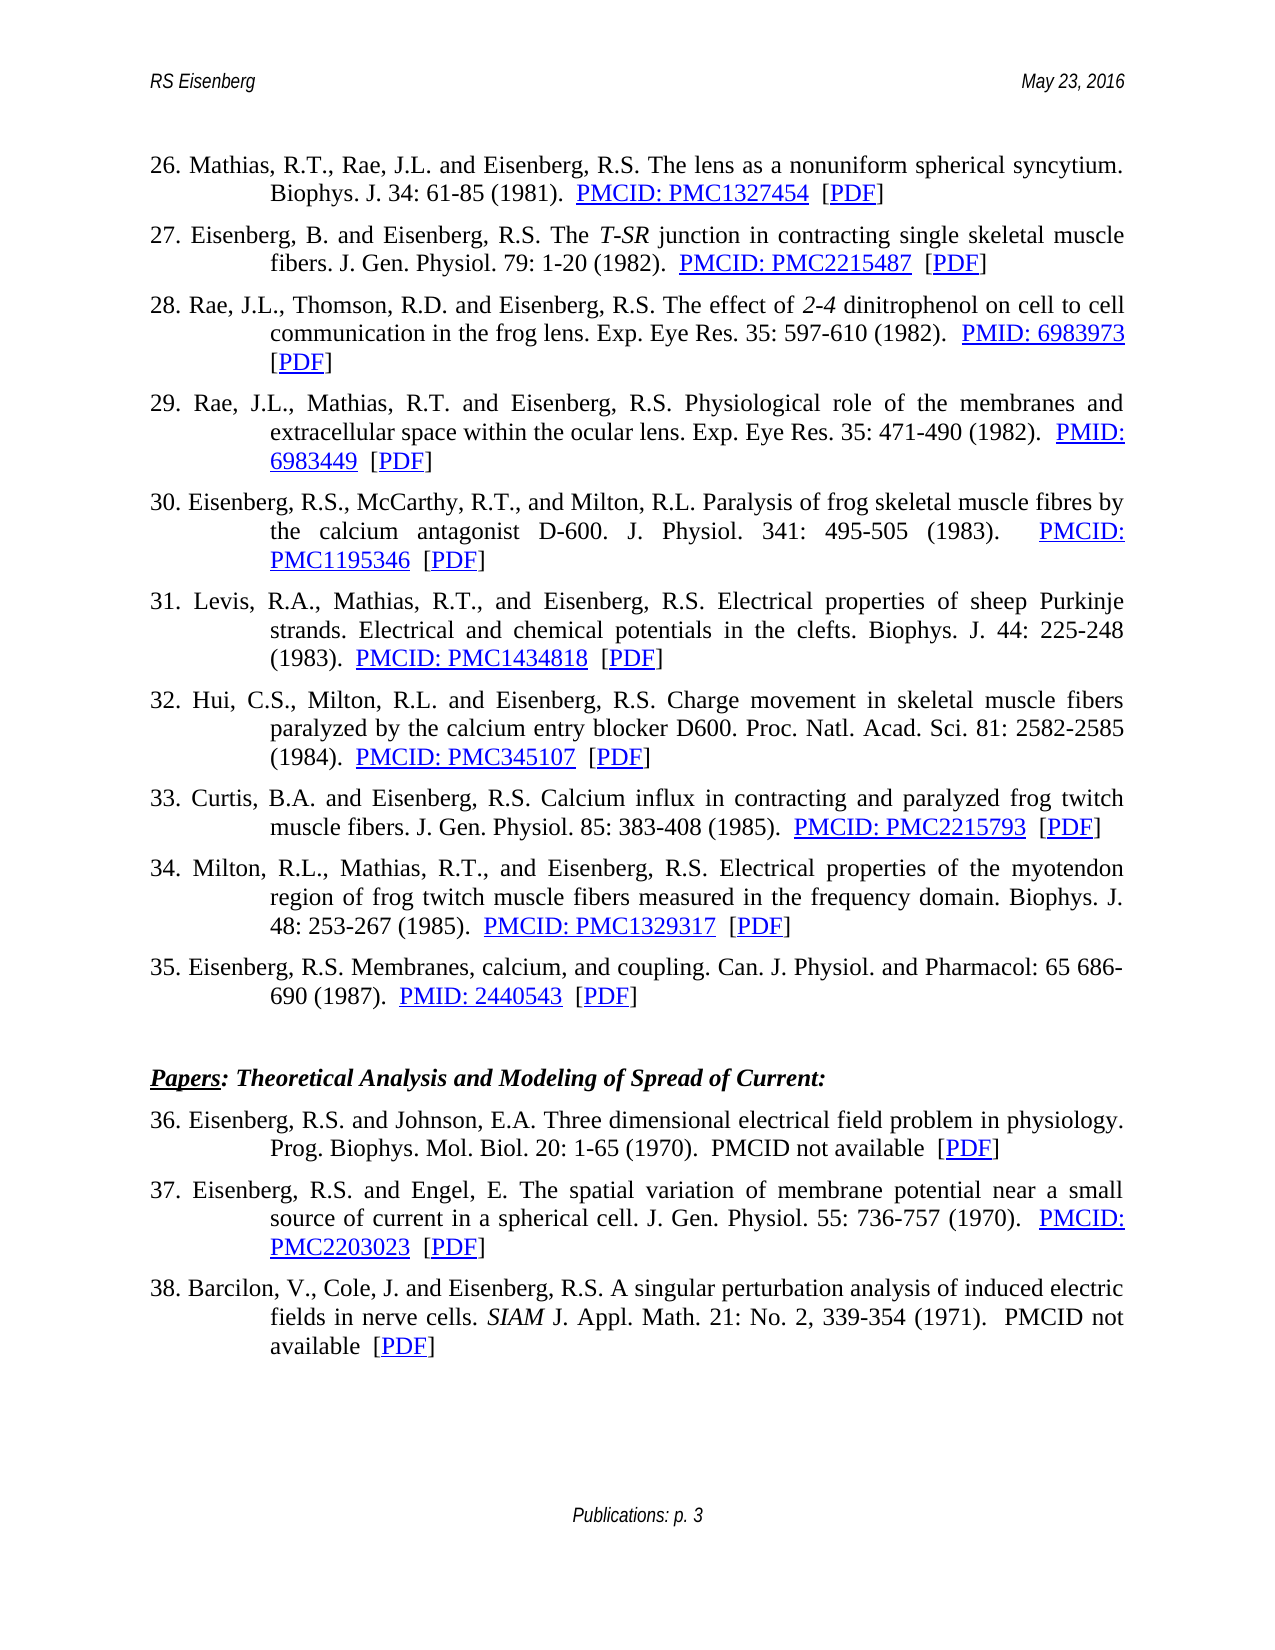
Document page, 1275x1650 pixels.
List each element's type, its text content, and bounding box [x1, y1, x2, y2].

text 35. Eisenberg, R.S. Membranes, calcium, and coupling. Can. J. Physiol. and Pharmacol: 65 686-690 (1987). PMID: 2440543 [PDF] [150, 952, 1125, 1010]
text 30. Eisenberg, R.S., McCarthy, R.T., and Milton, R.L. Paralysis of frog skeletal muscle fibres by the calcium antagonist D-600. J. Physiol. 341: 495-505 (1983). PMCID: PMC1195346 [PDF] [150, 487, 1125, 573]
text 38. Barcilon, V., Cole, J. and Eisenberg, R.S. A singular perturbation analysis of induced electric fields in nerve cells. SIAM J. Appl. Math. 21: No. 2, 339-354 (1971). PMCID not available [PDF] [150, 1273, 1125, 1360]
text 34. Milton, R.L., Mathias, R.T., and Eisenberg, R.S. Electrical properties of the myotendon region of frog twitch muscle fibers measured in the frequency domain. Biophys. J. 48: 253-267 (1985). PMCID: PMC1329317 [PDF] [150, 853, 1125, 940]
text 32. Hui, C.S., Milton, R.L. and Eisenberg, R.S. Charge movement in skeletal muscle fibers paralyzed by the calcium entry blocker D600. Proc. Natl. Acad. Sci. 81: 2582-2585 (1984). PMCID: PMC345107 [PDF] [150, 685, 1125, 771]
text Papers: Theoretical Analysis and Modeling of Spread of Current: [150, 1063, 1125, 1092]
text 28. Rae, J.L., Thomson, R.D. and Eisenberg, R.S. The effect of 2-4 dinitrophenol on cell to cell communication in the frog lens. Exp. Eye Res. 35: 597-610 (1982). PMID: 6983973 [PDF] [150, 290, 1125, 376]
text 33. Curtis, B.A. and Eisenberg, R.S. Calcium influx in contracting and paralyzed frog twitch muscle fibers. J. Gen. Physiol. 85: 383-408 (1985). PMCID: PMC2215793 [PDF] [150, 783, 1125, 841]
text 31. Levis, R.A., Mathias, R.T., and Eisenberg, R.S. Electrical properties of sheep Purkinje strands. Electrical and chemical potentials in the clefts. Biophys. J. 44: 225-248 (1983). PMCID: PMC1434818 [PDF] [150, 586, 1125, 672]
text 27. Eisenberg, B. and Eisenberg, R.S. The T-SR junction in contracting single skeletal muscle fibers. J. Gen. Physiol. 79: 1-20 (1982). PMCID: PMC2215487 [PDF] [150, 220, 1125, 277]
text 36. Eisenberg, R.S. and Johnson, E.A. Three dimensional electrical field problem in physiology. Prog. Biophys. Mol. Biol. 20: 1-65 (1970). PMCID not available [PDF] [150, 1105, 1125, 1162]
text 29. Rae, J.L., Mathias, R.T. and Eisenberg, R.S. Physiological role of the membranes and extracellular space within the ocular lens. Exp. Eye Res. 35: 471-490 (1982). PMID: 6983449 [PDF] [150, 388, 1125, 475]
text 37. Eisenberg, R.S. and Engel, E. The spatial variation of membrane potential near a small source of current in a spherical cell. J. Gen. Physiol. 55: 736-757 (1970). PMCID: PMC2203023 [PDF] [150, 1175, 1125, 1261]
text 26. Mathias, R.T., Rae, J.L. and Eisenberg, R.S. The lens as a nonuniform spherical syncytium. Biophys. J. 34: 61-85 (1981). PMCID: PMC1327454 [PDF] [150, 150, 1125, 207]
